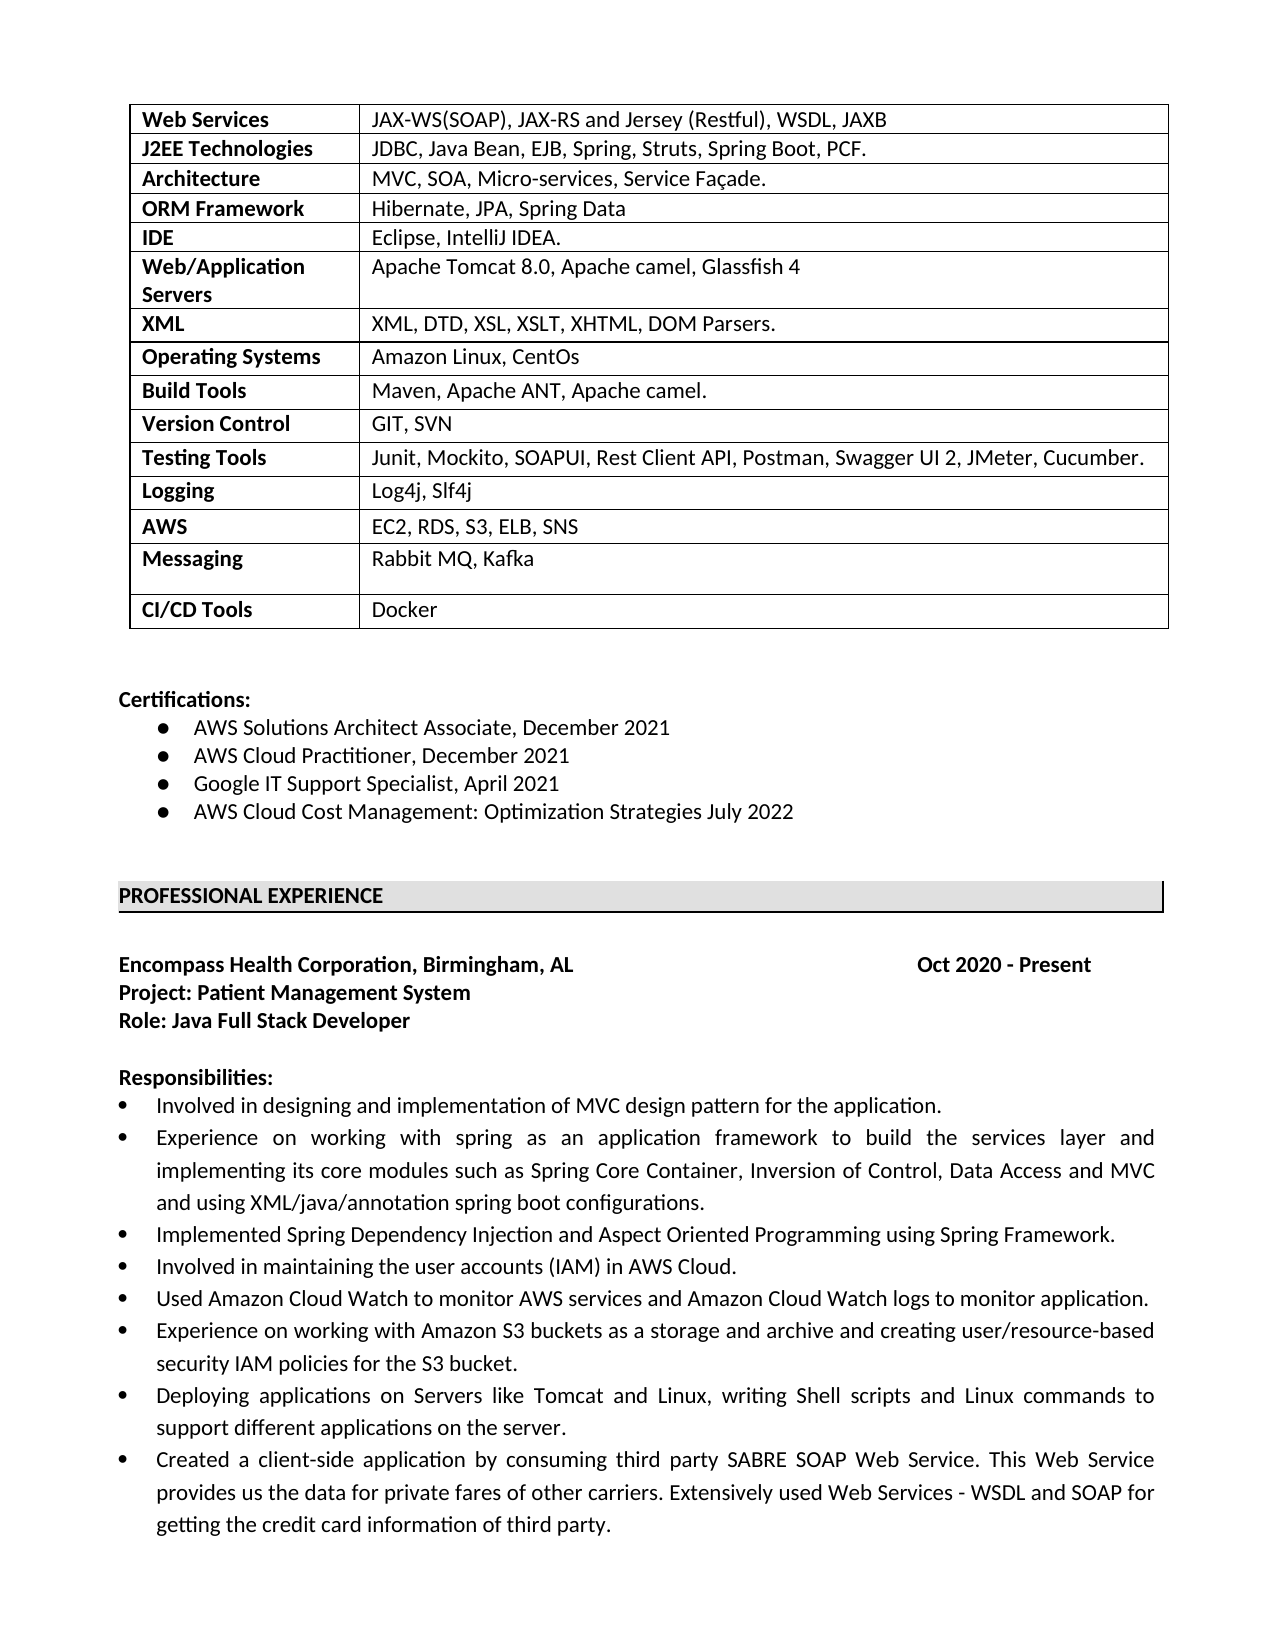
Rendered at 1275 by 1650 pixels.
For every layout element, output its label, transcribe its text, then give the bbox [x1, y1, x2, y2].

table_cell JAX-WS(SOAP), JAX-RS and Jersey (Restful), WSDL, JAXB [360, 105, 1168, 133]
text Encompass Health Corporation, Birmingham, AL Oct 2020 - Present [118, 951, 1210, 978]
list AWS Cloud Cost Management: Optimization Strategies July 2022 [156, 797, 1156, 825]
table_cell IDE [131, 223, 359, 251]
table_cell EC2, RDS, S3, ELB, SNS [360, 510, 1168, 543]
text Role: Java Full Stack Developer [118, 1007, 1210, 1034]
list AWS Solutions Architect Associate, December 2021 [156, 713, 1156, 741]
list Created a client-side application by consuming third party SABRE SOAP Web Service. This Web Service provides us the data for private fares of other carriers. Extensively used Web Services - WSDL and SOAP for getting the credit card information of third party. [118, 1445, 1156, 1538]
table_cell Logging [131, 477, 359, 509]
text Responsibilities: [118, 1063, 1156, 1091]
table_cell JDBC, Java Bean, EJB, Spring, Struts, Spring Boot, PCF. [360, 134, 1168, 163]
list Involved in maintaining the user accounts (IAM) in AWS Cloud. [118, 1252, 1156, 1280]
table_cell Docker [360, 595, 1168, 628]
list Experience on working with Amazon S3 buckets as a storage and archive and creating user/resource-based security IAM policies for the S3 bucket. [118, 1317, 1156, 1377]
table_cell Web/Application Servers [131, 252, 359, 308]
list Used Amazon Cloud Watch to monitor AWS services and Amazon Cloud Watch logs to monitor application. [118, 1284, 1156, 1312]
list Google IT Support Specialist, April 2021 [156, 769, 1156, 797]
table_cell Junit, Mockito, SOAPUI, Rest Client API, Postman, Swagger UI 2, JMeter, Cucumber. [360, 443, 1168, 476]
text Project: Patient Management System [118, 978, 1210, 1007]
table_cell AWS [131, 510, 359, 543]
list Involved in designing and implementation of MVC design pattern for the application. [118, 1091, 1156, 1119]
table_cell ORM Framework [131, 194, 359, 222]
table_cell Hibernate, JPA, Spring Data [360, 194, 1168, 222]
table_cell Operating Systems [131, 343, 359, 375]
table_cell Architecture [131, 164, 359, 193]
table_cell Maven, Apache ANT, Apache camel. [360, 376, 1168, 408]
table_cell Rabbit MQ, Kafka [360, 544, 1168, 594]
table_cell GIT, SVN [360, 410, 1168, 442]
table_cell XML [131, 309, 359, 341]
table_cell Log4j, Slf4j [360, 477, 1168, 509]
table_cell CI/CD Tools [131, 595, 359, 628]
table_cell MVC, SOA, Micro-services, Service Façade. [360, 164, 1168, 193]
text Certifications: [118, 685, 1156, 713]
list Deploying applications on Servers like Tomcat and Linux, writing Shell scripts and Linux commands to support different applications on the server. [118, 1381, 1156, 1441]
table_cell Version Control [131, 410, 359, 442]
table_cell Messaging [131, 544, 359, 594]
text PROFESSIONAL EXPERIENCE [118, 881, 1162, 913]
table_cell Web Services [131, 105, 359, 133]
table_cell Build Tools [131, 376, 359, 408]
table_cell XML, DTD, XSL, XSLT, XHTML, DOM Parsers. [360, 309, 1168, 341]
list AWS Cloud Practitioner, December 2021 [156, 741, 1156, 769]
list Implemented Spring Dependency Injection and Aspect Oriented Programming using Spring Framework. [118, 1220, 1156, 1248]
table_cell Amazon Linux, CentOs [360, 343, 1168, 375]
table_cell Apache Tomcat 8.0, Apache camel, Glassfish 4 [360, 252, 1168, 308]
table_cell Testing Tools [131, 443, 359, 476]
list Experience on working with spring as an application framework to build the services layer and implementing its core modules such as Spring Core Container, Inversion of Control, Data Access and MVC and using XML/java/annotation spring boot configurations. [118, 1123, 1156, 1216]
table_cell Eclipse, IntelliJ IDEA. [360, 223, 1168, 251]
table_cell J2EE Technologies [131, 134, 359, 163]
